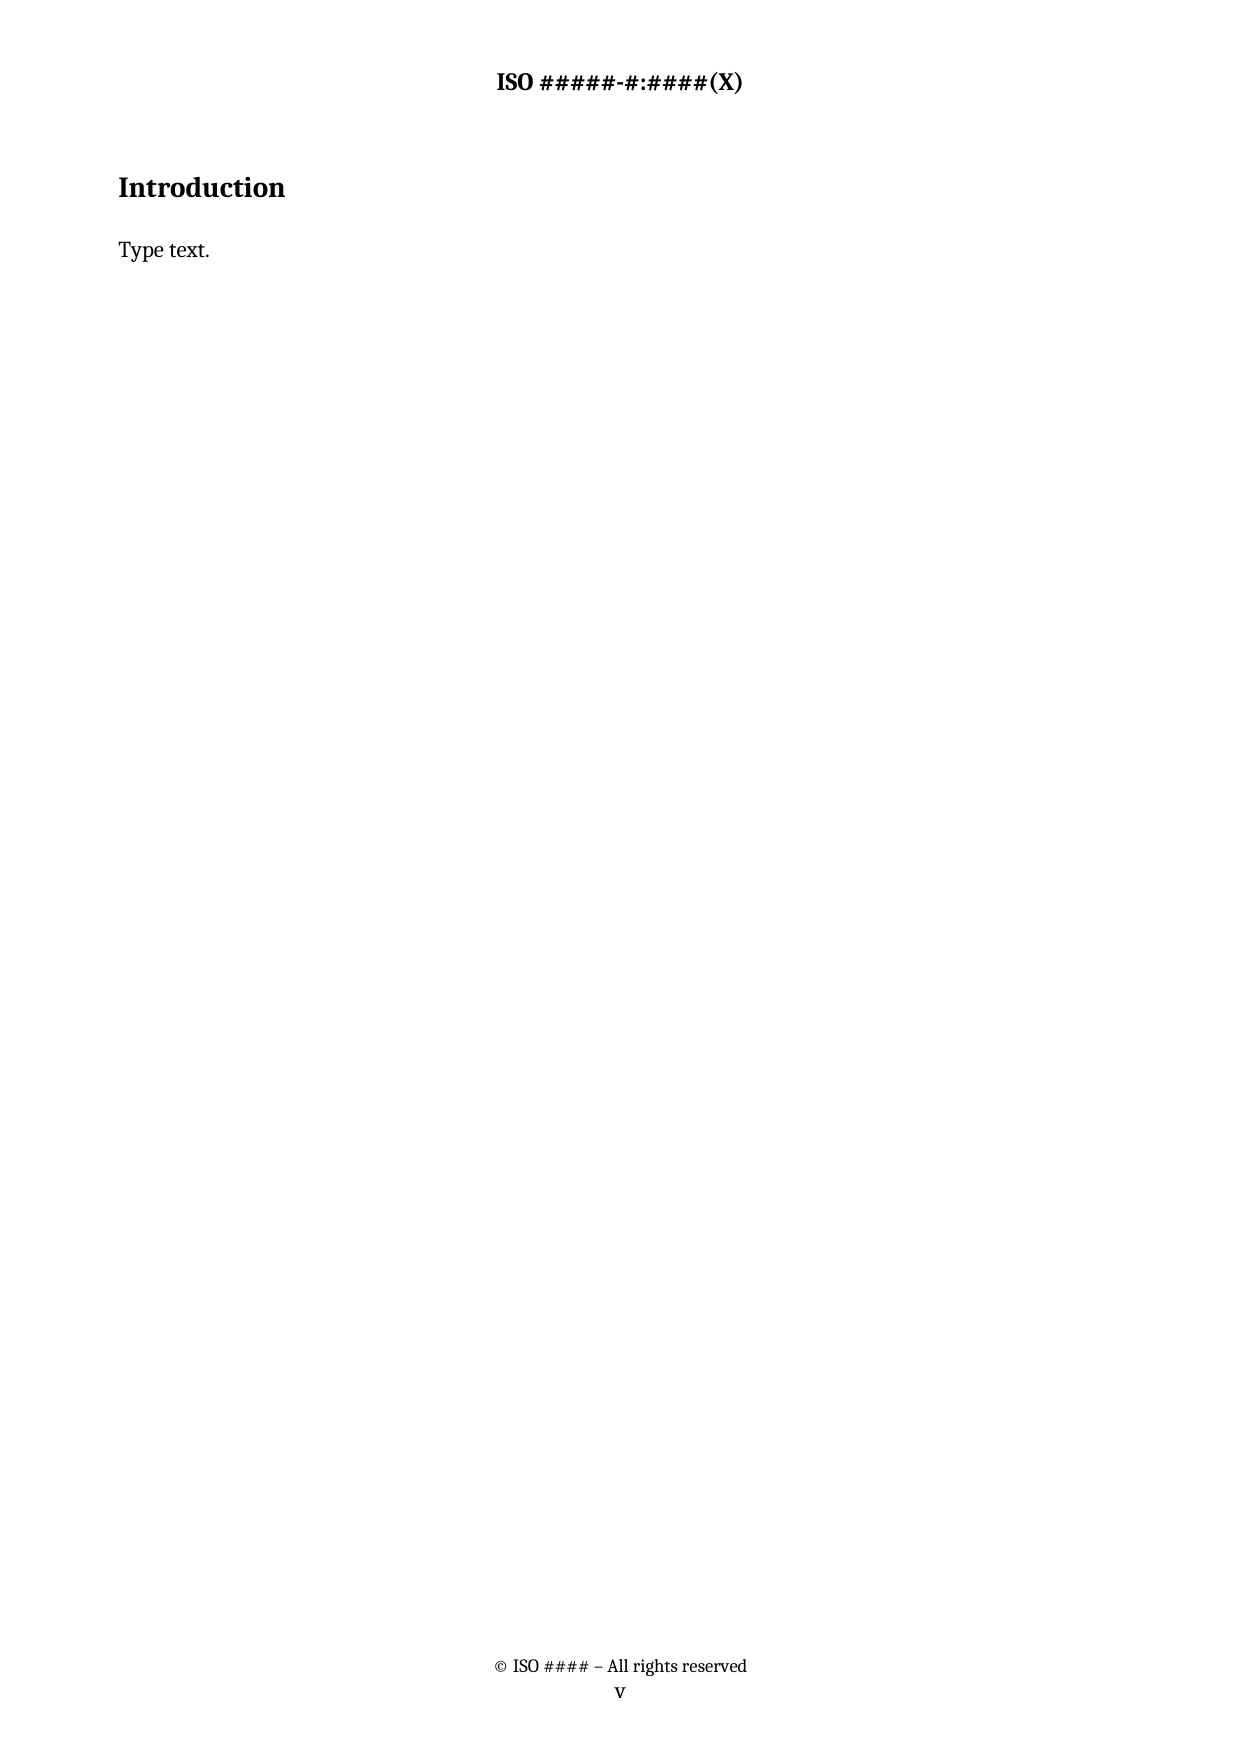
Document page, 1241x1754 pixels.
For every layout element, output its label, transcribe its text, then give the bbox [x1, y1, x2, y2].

text Type text. [118, 237, 1122, 263]
title Introduction [118, 171, 1122, 204]
